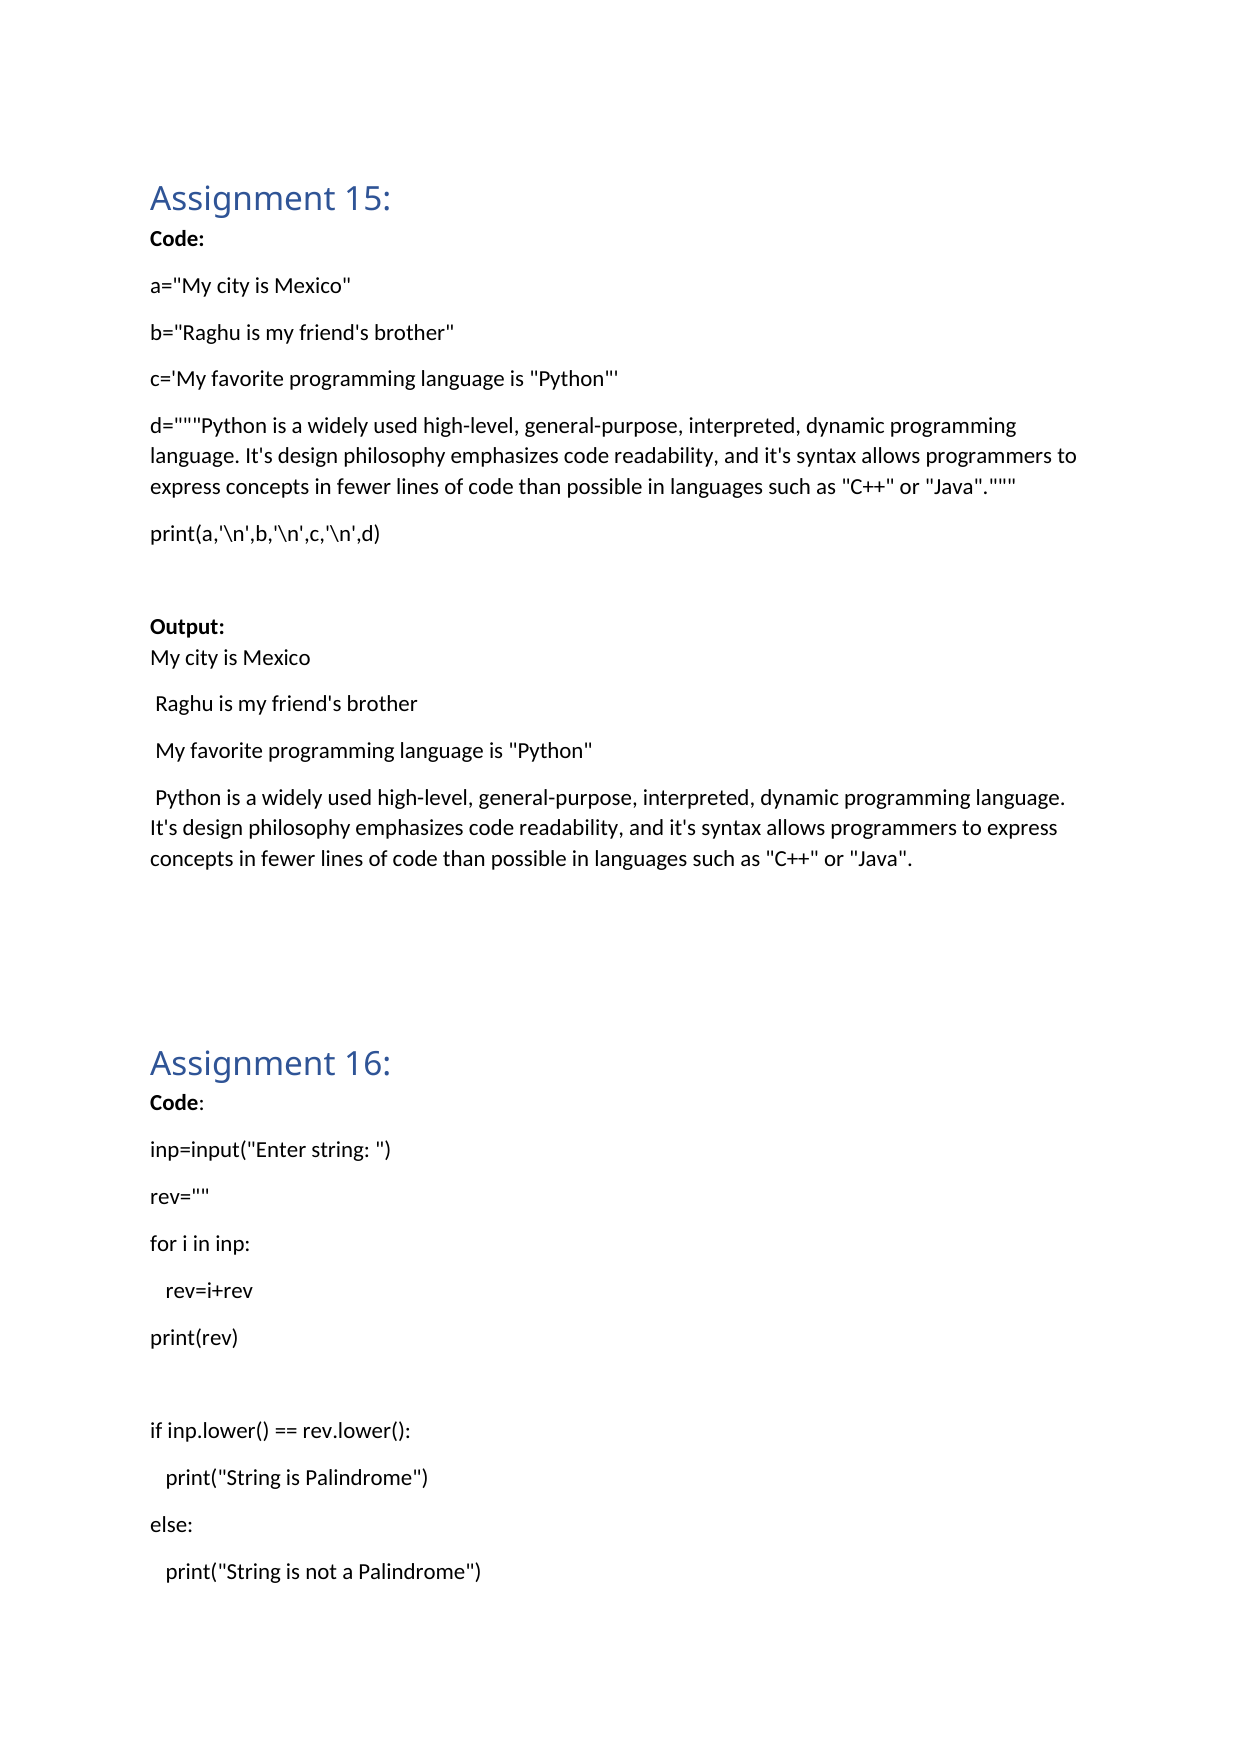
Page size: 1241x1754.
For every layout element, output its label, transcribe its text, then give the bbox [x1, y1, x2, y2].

text print("String is not a Palindrome") [150, 1557, 1090, 1585]
text Python is a widely used high-level, general-purpose, interpreted, dynamic programming language. It's design philosophy emphasizes code readability, and it's syntax allows programmers to express concepts in fewer lines of code than possible in languages such as "C++" or "Java". [150, 783, 1090, 872]
text Code: [150, 1088, 1090, 1117]
text if inp.lower() == rev.lower(): [150, 1417, 1090, 1445]
subtitle Assignment 15: [150, 175, 1090, 220]
text inp=input("Enter string: ") [150, 1135, 1090, 1163]
subtitle Assignment 16: [150, 1039, 1090, 1085]
text Raghu is my friend's brother [150, 689, 1090, 718]
text My favorite programming language is "Python" [150, 736, 1090, 764]
text d="""Python is a widely used high-level, general-purpose, interpreted, dynamic programming language. It's design philosophy emphasizes code readability, and it's syntax allows programmers to express concepts in fewer lines of code than possible in languages such as "C++" or "Java".""" [150, 411, 1090, 500]
text else: [150, 1510, 1090, 1538]
text b="Raghu is my friend's brother" [150, 318, 1090, 346]
text rev="" [150, 1182, 1090, 1210]
text print(rev) [150, 1323, 1090, 1351]
text rev=i+rev [150, 1276, 1090, 1304]
text c='My favorite programming language is "Python"' [150, 364, 1090, 393]
text for i in inp: [150, 1229, 1090, 1257]
text Output: My city is Mexico [150, 612, 1090, 671]
text Code: [150, 224, 1090, 252]
text print(a,'\n',b,'\n',c,'\n',d) [150, 519, 1090, 547]
text print("String is Palindrome") [150, 1463, 1090, 1492]
text a="My city is Mexico" [150, 271, 1090, 299]
